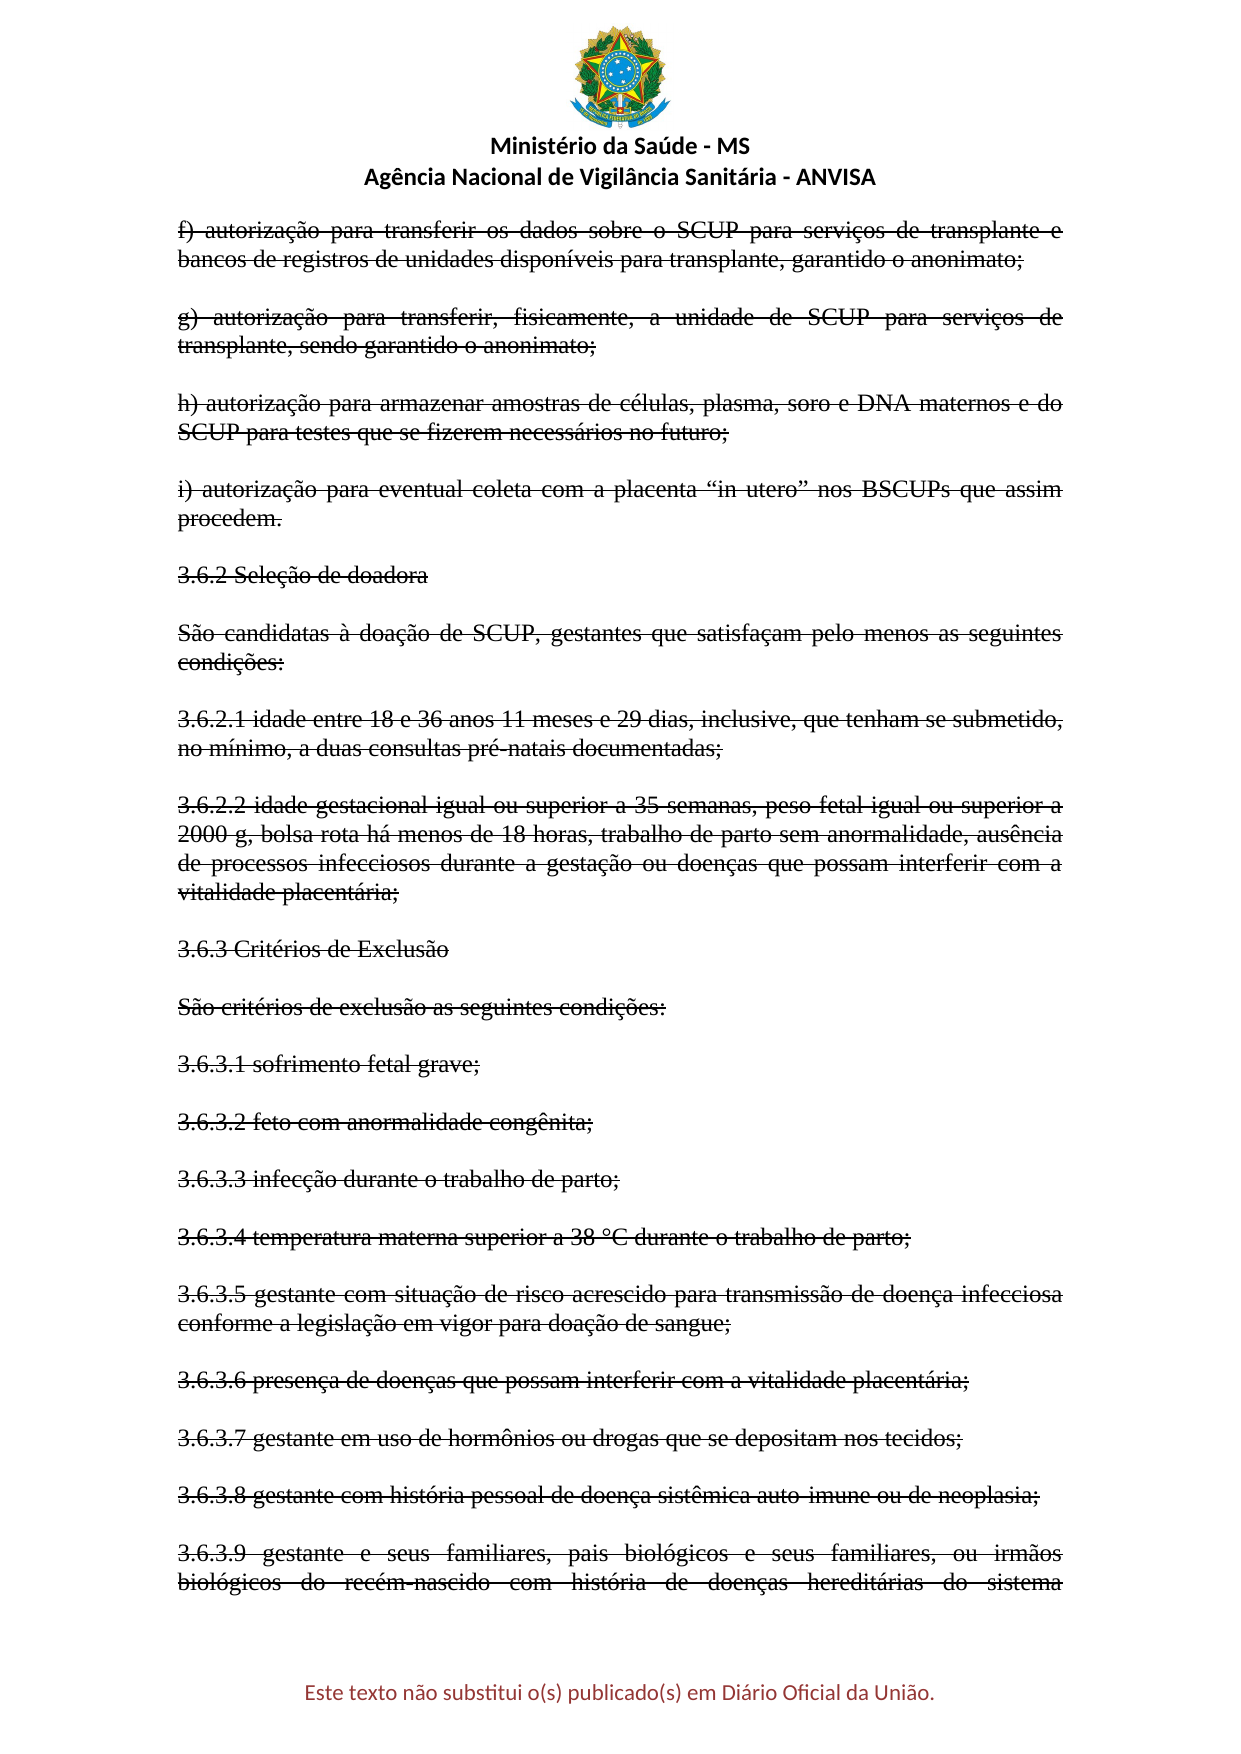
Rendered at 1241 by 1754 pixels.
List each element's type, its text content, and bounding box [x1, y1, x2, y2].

text São critérios de exclusão as seguintes condições: [177, 992, 1063, 1021]
text i) autorização para eventual coleta com a placenta “in utero” nos BSCUPs que assim procedem. [177, 491, 1063, 532]
text 3.6.3.4 temperatura materna superior a 38 °C durante o trabalho de parto; [177, 1222, 1063, 1251]
text 3.6.3.6 presença de doenças que possam interferir com a vitalidade placentária; [177, 1366, 1063, 1394]
text 3.6.2.1 idade entre 18 e 36 anos 11 meses e 29 dias, inclusive, que tenham se submetido, no mínimo, a duas consultas pré-natais documentadas; [177, 721, 1063, 762]
text 3.6.2.2 idade gestacional igual ou superior a 35 semanas, peso fetal igual ou superior a 2000 g, bolsa rota há menos de 18 horas, trabalho de parto sem anormalidade, ausência de processos infecciosos durante a gestação ou doenças que possam interferir com a vitalidade placentária; [177, 836, 1063, 906]
text 3.6.2 Seleção de doadora [177, 561, 1063, 589]
text 3.6.3.5 gestante com situação de risco acrescido para transmissão de doença infecciosa conforme a legislação em vigor para doação de sangue; [177, 1296, 1063, 1337]
text 3.6.3.7 gestante em uso de hormônios ou drogas que se depositam nos tecidos; [177, 1423, 1063, 1452]
text 3.6.2.2 idade gestacional igual ou superior a 35 semanas, peso fetal igual ou superior a 2000 g, bolsa rota há menos de 18 horas, trabalho de parto sem anormalidade, ausência de processos infecciosos durante a gestação ou doenças que possam interferir com a vitalidade placentária; [177, 807, 1063, 835]
text São candidatas à doação de SCUP, gestantes que satisfaçam pelo menos as seguintes condições: [177, 618, 1063, 634]
text 3.6.3.2 feto com anormalidade congênita; [177, 1107, 1063, 1136]
text 3.6.3.5 gestante com situação de risco acrescido para transmissão de doença infecciosa conforme a legislação em vigor para doação de sangue; [177, 1279, 1063, 1295]
text 3.6.2.1 idade entre 18 e 36 anos 11 meses e 29 dias, inclusive, que tenham se submetido, no mínimo, a duas consultas pré-natais documentadas; [177, 704, 1063, 720]
text f) autorização para transferir os dados sobre o SCUP para serviços de transplante e bancos de registros de unidades disponíveis para transplante, garantido o anonimato; [177, 232, 1063, 273]
text 3.6.3.8 gestante com história pessoal de doença sistêmica auto-imune ou de neoplasia; [177, 1481, 1063, 1509]
text 3.6.3 Critérios de Exclusão [177, 934, 1063, 963]
text g) autorização para transferir, fisicamente, a unidade de SCUP para serviços de transplante, sendo garantido o anonimato; [177, 318, 1063, 359]
text g) autorização para transferir, fisicamente, a unidade de SCUP para serviços de transplante, sendo garantido o anonimato; [177, 302, 1063, 317]
text h) autorização para armazenar amostras de células, plasma, soro e DNA maternos e do SCUP para testes que se fizerem necessários no futuro; [177, 405, 1063, 446]
picture [566, 23, 674, 131]
text 3.6.3.1 sofrimento fetal grave; [177, 1049, 1063, 1078]
text f) autorização para transferir os dados sobre o SCUP para serviços de transplante e bancos de registros de unidades disponíveis para transplante, garantido o anonimato; [177, 216, 1063, 231]
text i) autorização para eventual coleta com a placenta “in utero” nos BSCUPs que assim procedem. [177, 474, 1063, 490]
text 3.6.3.3 infecção durante o trabalho de parto; [177, 1164, 1063, 1193]
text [177, 1583, 1063, 1596]
text h) autorização para armazenar amostras de células, plasma, soro e DNA maternos e do SCUP para testes que se fizerem necessários no futuro; [177, 388, 1063, 404]
text São candidatas à doação de SCUP, gestantes que satisfaçam pelo menos as seguintes condições: [177, 635, 1063, 676]
